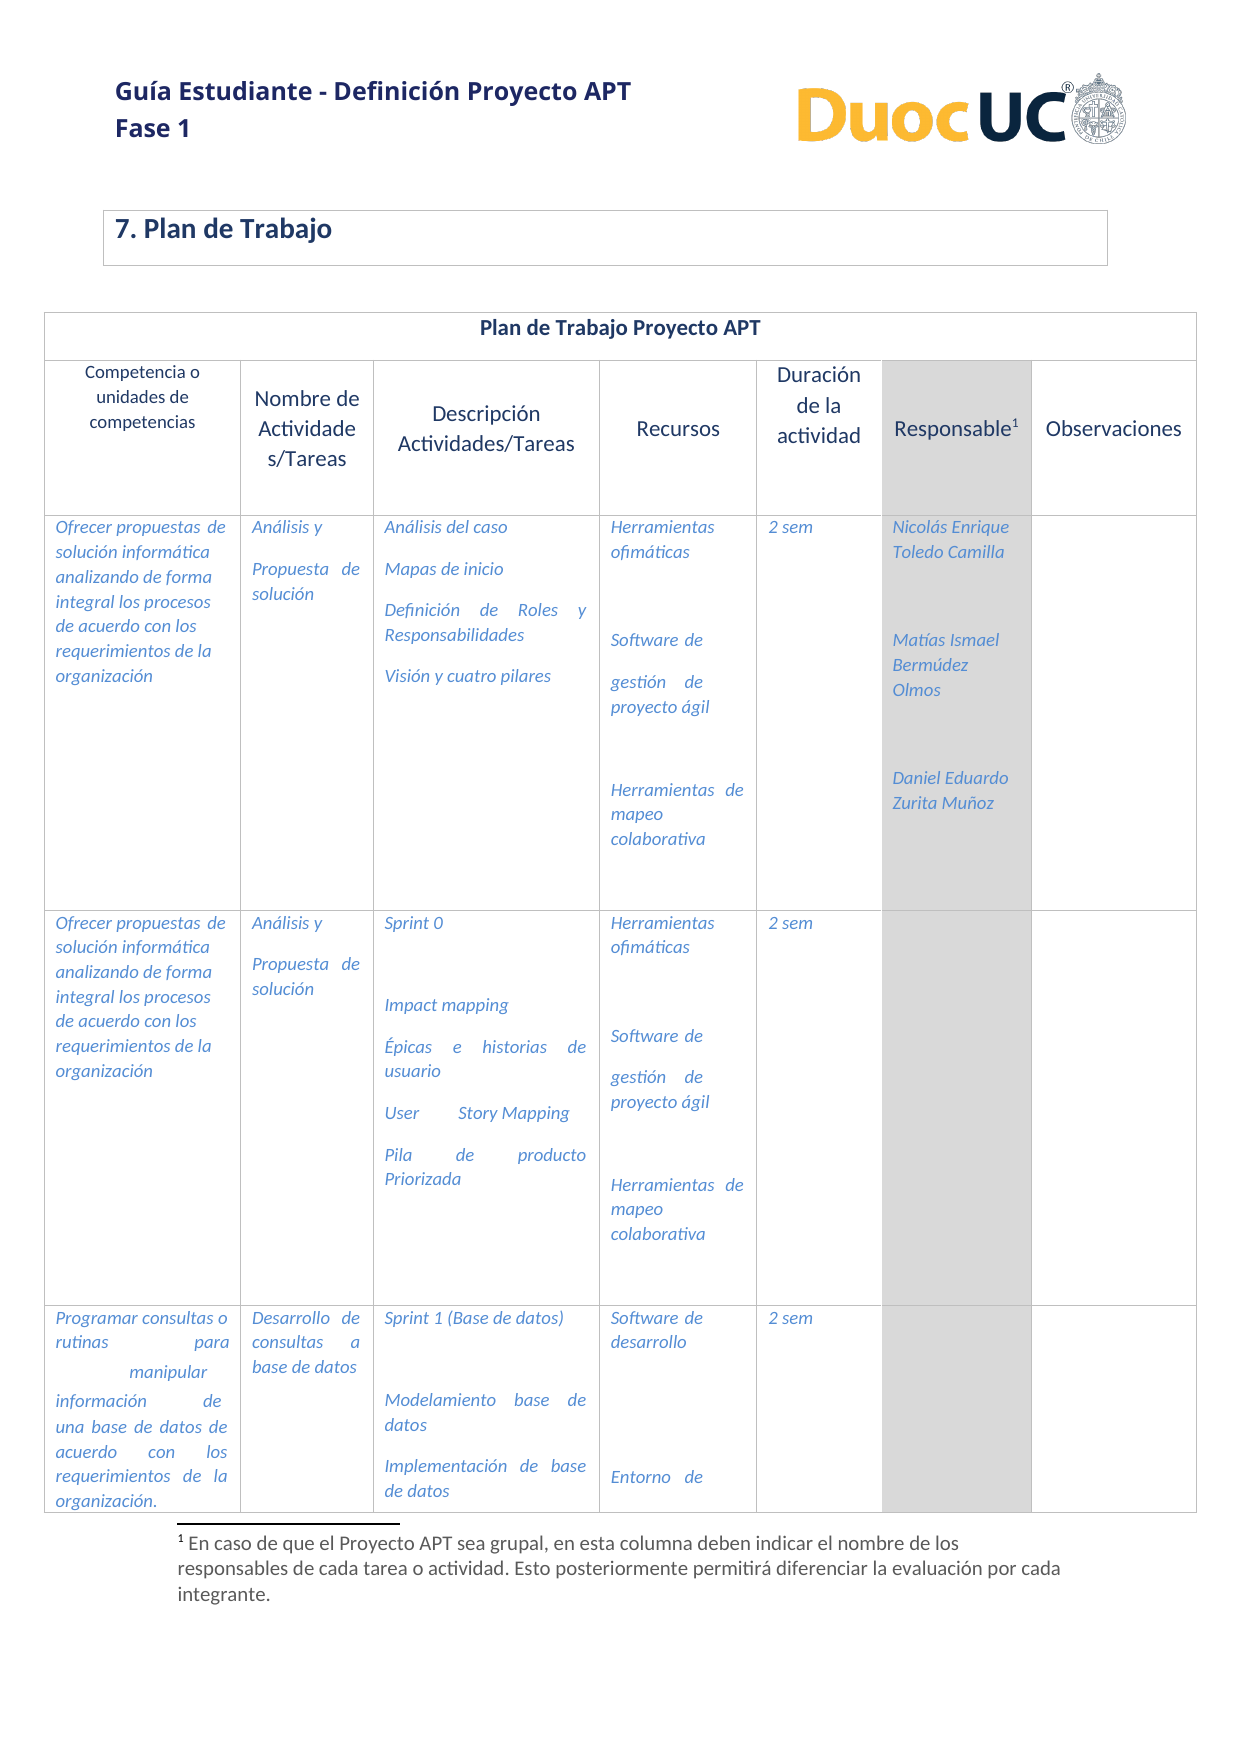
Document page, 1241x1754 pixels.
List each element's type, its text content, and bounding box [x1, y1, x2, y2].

table_header 7. Plan de Trabajo [104, 211, 1107, 265]
table_cell [1032, 516, 1196, 910]
table_cell Análisis del caso Mapas de inicio Definición de Roles y Responsabilidades Visión y cuatro pilares [374, 516, 599, 910]
table_cell 2 sem [757, 911, 881, 1305]
table_cell Desarrollo de consultas a base de datos [241, 1306, 373, 1512]
table_cell Responsable [882, 361, 1031, 515]
table_cell Software de desarrollo Entorno de simulación Equipo web de prueba [600, 1306, 756, 1512]
table_cell Sprint 0 Impact mapping Épicas e historias de usuario User Story Mapping Pila de producto Priorizada [374, 911, 599, 1305]
table_cell Sprint 1 (Base de datos) Modelamiento base de datos Implementación de base de datos [374, 1306, 599, 1512]
table_cell Competencia o unidades de competencias [45, 361, 240, 515]
table_cell Recursos [600, 361, 756, 515]
table_cell 2 sem [757, 1306, 881, 1512]
table_cell [882, 1306, 1031, 1512]
table_cell 2 sem [757, 516, 881, 910]
table_cell [1032, 1306, 1196, 1512]
table_cell Programar consultas o rutinas para manipular información de una base de datos de acuerdo con los requerimientos de la organización. [45, 1306, 240, 1512]
table_cell Ofrecer propuestas de solución informática analizando de forma integral los procesos de acuerdo con los requerimientos de la organización [45, 911, 240, 1305]
table_cell Ofrecer propuestas de solución informática analizando de forma integral los procesos de acuerdo con los requerimientos de la organización [45, 516, 240, 910]
table_cell Nombre de Actividades/Tareas [241, 361, 373, 515]
picture [798, 73, 1126, 144]
table_cell Observaciones [1032, 361, 1196, 515]
table_cell Nicolás Enrique Toledo Camilla Matías Ismael Bermúdez Olmos Daniel Eduardo Zurita Muñoz [882, 516, 1031, 910]
table_cell Análisis y Propuesta de solución [241, 911, 373, 1305]
table_cell [1032, 911, 1196, 1305]
table_cell Descripción Actividades/Tareas [374, 361, 599, 515]
table_cell Herramientas ofimáticas Software de gestión de proyecto ágil Herramientas de mapeo colaborativa [600, 516, 756, 910]
table_cell Duración de la actividad [757, 361, 881, 515]
table_header Plan de Trabajo Proyecto APT [45, 313, 1196, 359]
table_cell Análisis y Propuesta de solución [241, 516, 373, 910]
table_cell [882, 911, 1031, 1305]
table_cell Herramientas ofimáticas Software de gestión de proyecto ágil Herramientas de mapeo colaborativa [600, 911, 756, 1305]
